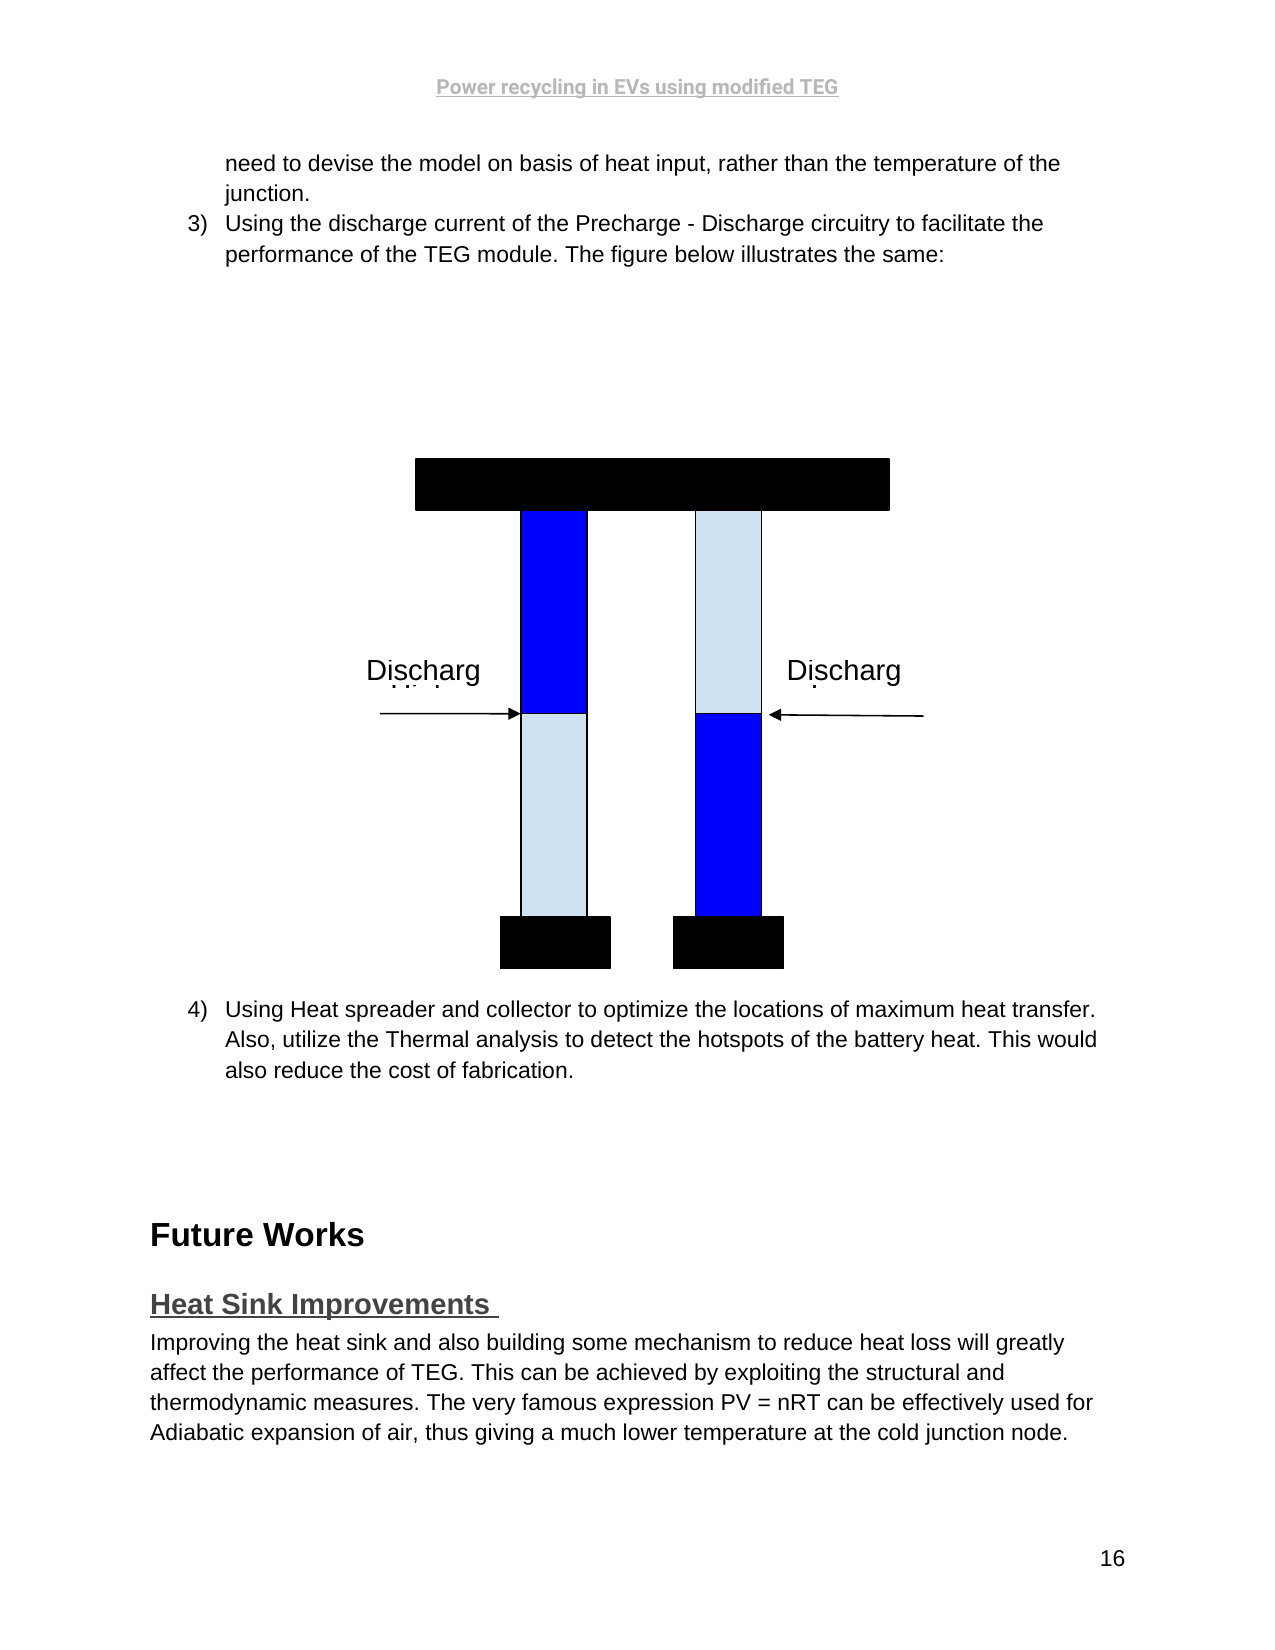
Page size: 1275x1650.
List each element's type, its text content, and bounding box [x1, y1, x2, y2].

subtitle Heat Sink Improvements [150, 1287, 1125, 1320]
list Using the discharge current of the Precharge - Discharge circuitry to facilitate the performance of the TEG module. The figure below illustrates the same: [187, 210, 1125, 267]
subtitle Future Works [150, 1215, 1125, 1253]
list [187, 150, 1125, 207]
list Using Heat spreader and collector to optimize the locations of maximum heat transfer. Also, utilize the Thermal analysis to detect the hotspots of the battery heat. This would also reduce the cost of fabrication. [187, 996, 1125, 1083]
text Improving the heat sink and also building some mechanism to reduce heat loss will greatly affect the performance of TEG. This can be achieved by exploiting the structural and thermodynamic measures. The very famous expression PV = nRT can be effectively used for Adiabatic expansion of air, thus giving a much lower temperature at the cold junction node. [150, 1328, 1125, 1446]
